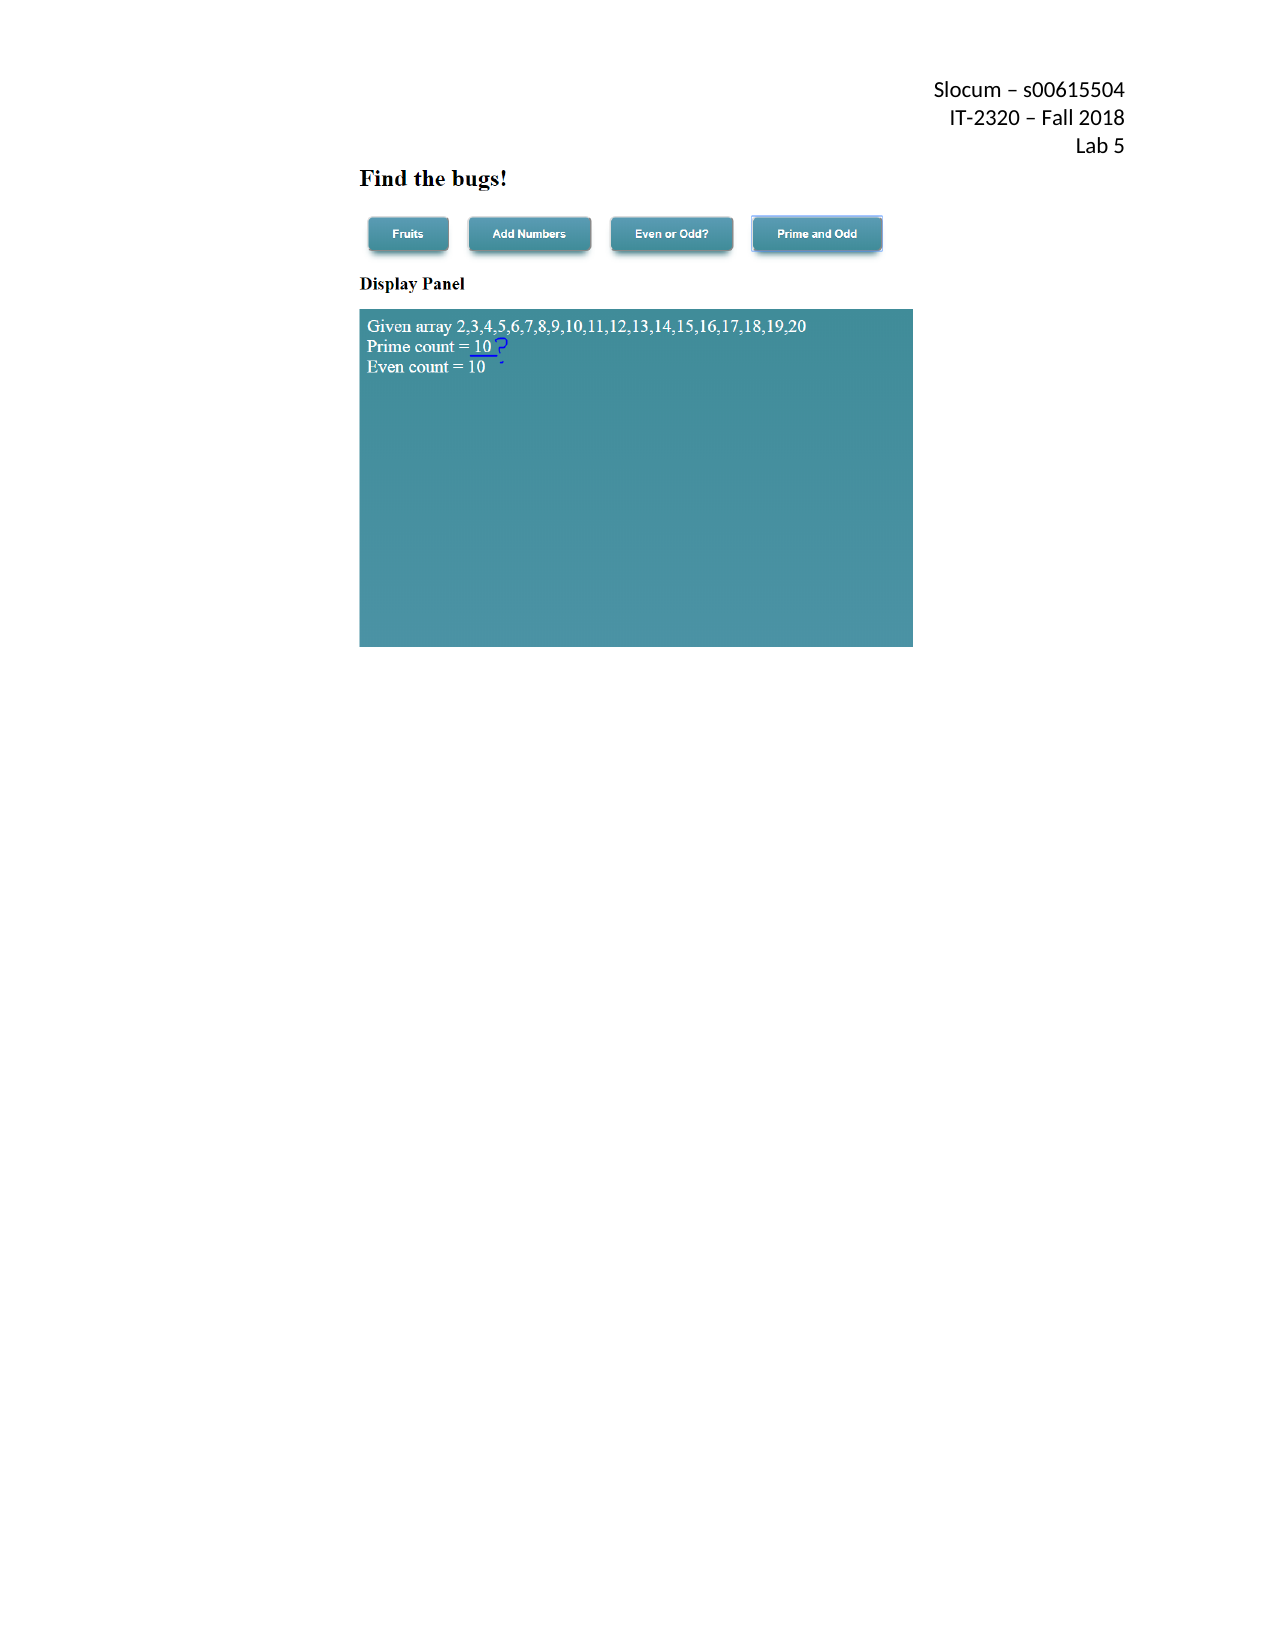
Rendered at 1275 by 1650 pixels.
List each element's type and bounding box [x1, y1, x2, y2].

picture [354, 159, 921, 647]
